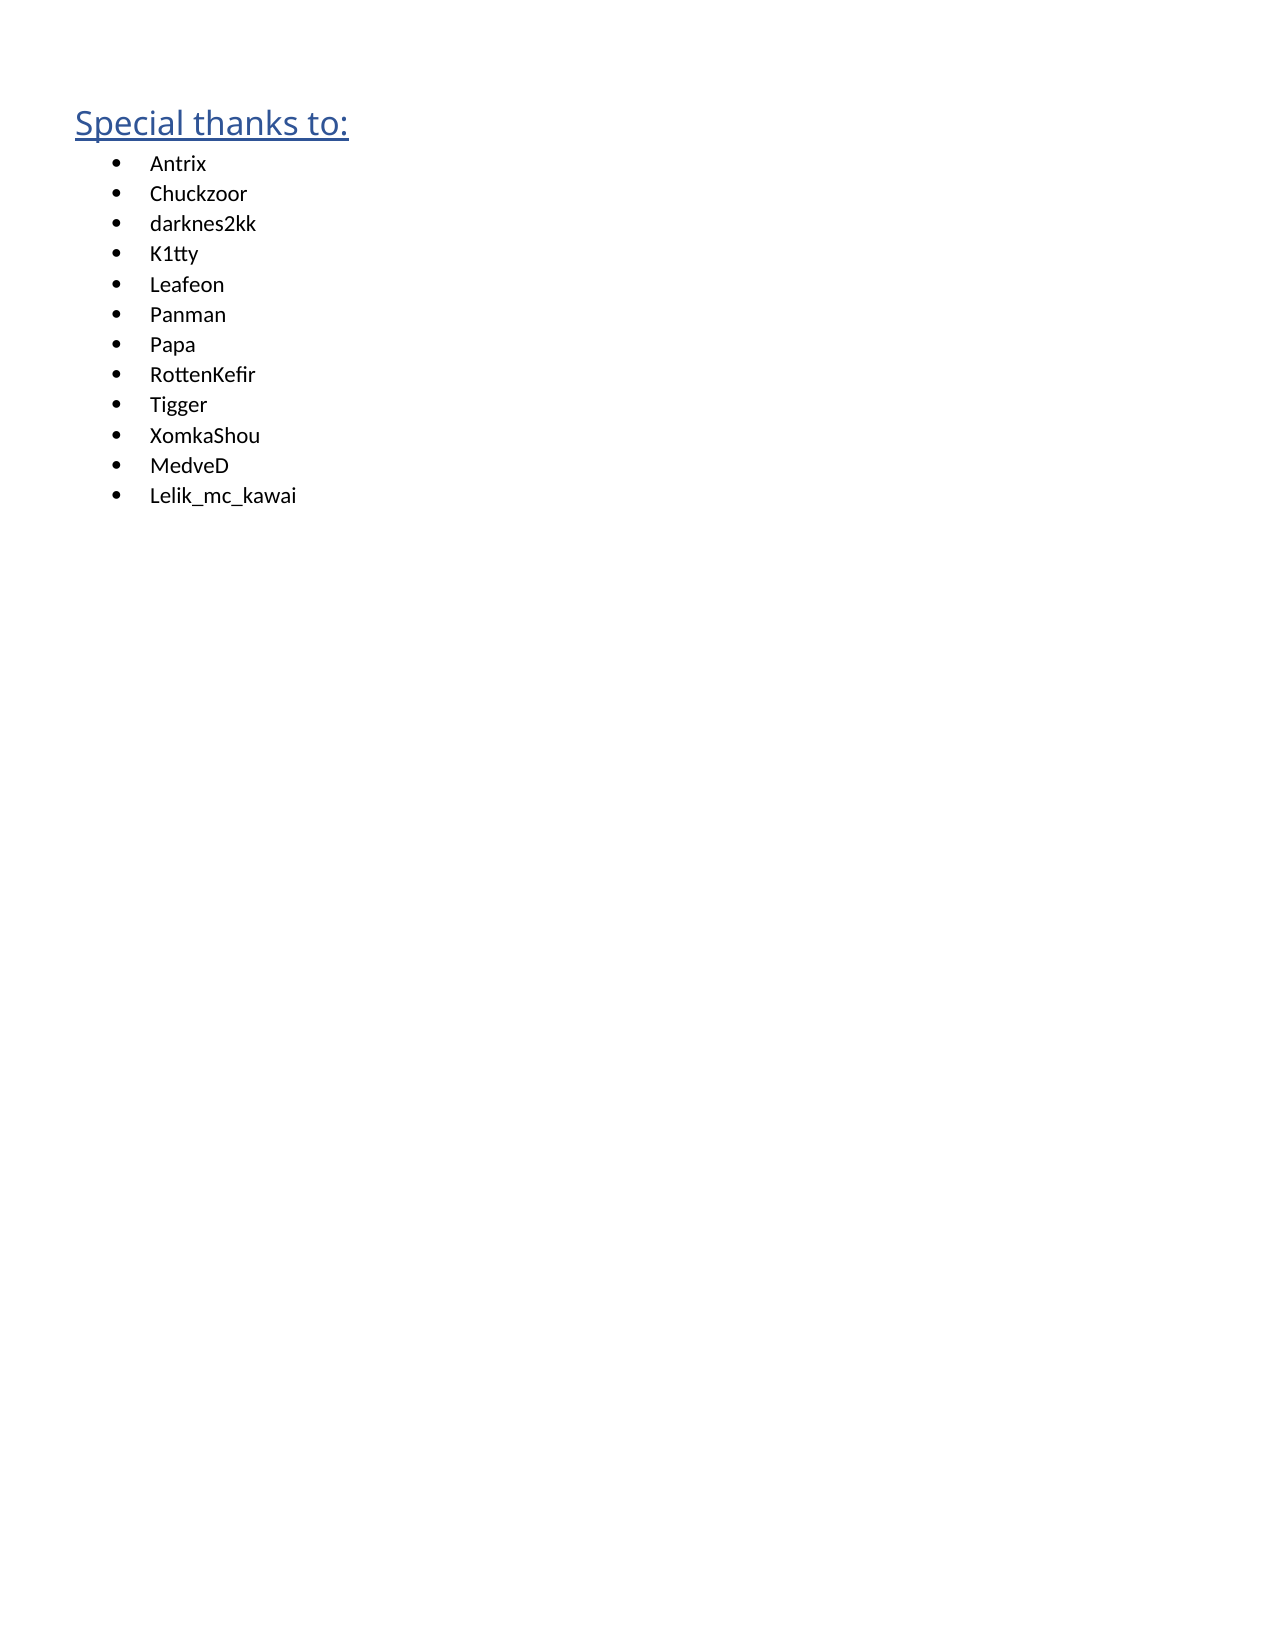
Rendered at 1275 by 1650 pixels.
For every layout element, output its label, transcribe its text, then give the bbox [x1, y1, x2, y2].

list K1tty [112, 239, 1200, 268]
list Chuckzoor [112, 179, 1200, 207]
list Antrix [112, 149, 1200, 177]
list XomkaShou [112, 421, 1200, 449]
list Tigger [112, 391, 1200, 419]
list Panman [112, 300, 1200, 328]
list RottenKefir [112, 360, 1200, 388]
list Papa [112, 330, 1200, 358]
subtitle Special thanks to: [75, 100, 1200, 145]
list Leafeon [112, 270, 1200, 298]
list MedveD [112, 451, 1200, 479]
list Lelik_mc_kawai [112, 481, 1200, 509]
list darknes2kk [112, 209, 1200, 237]
